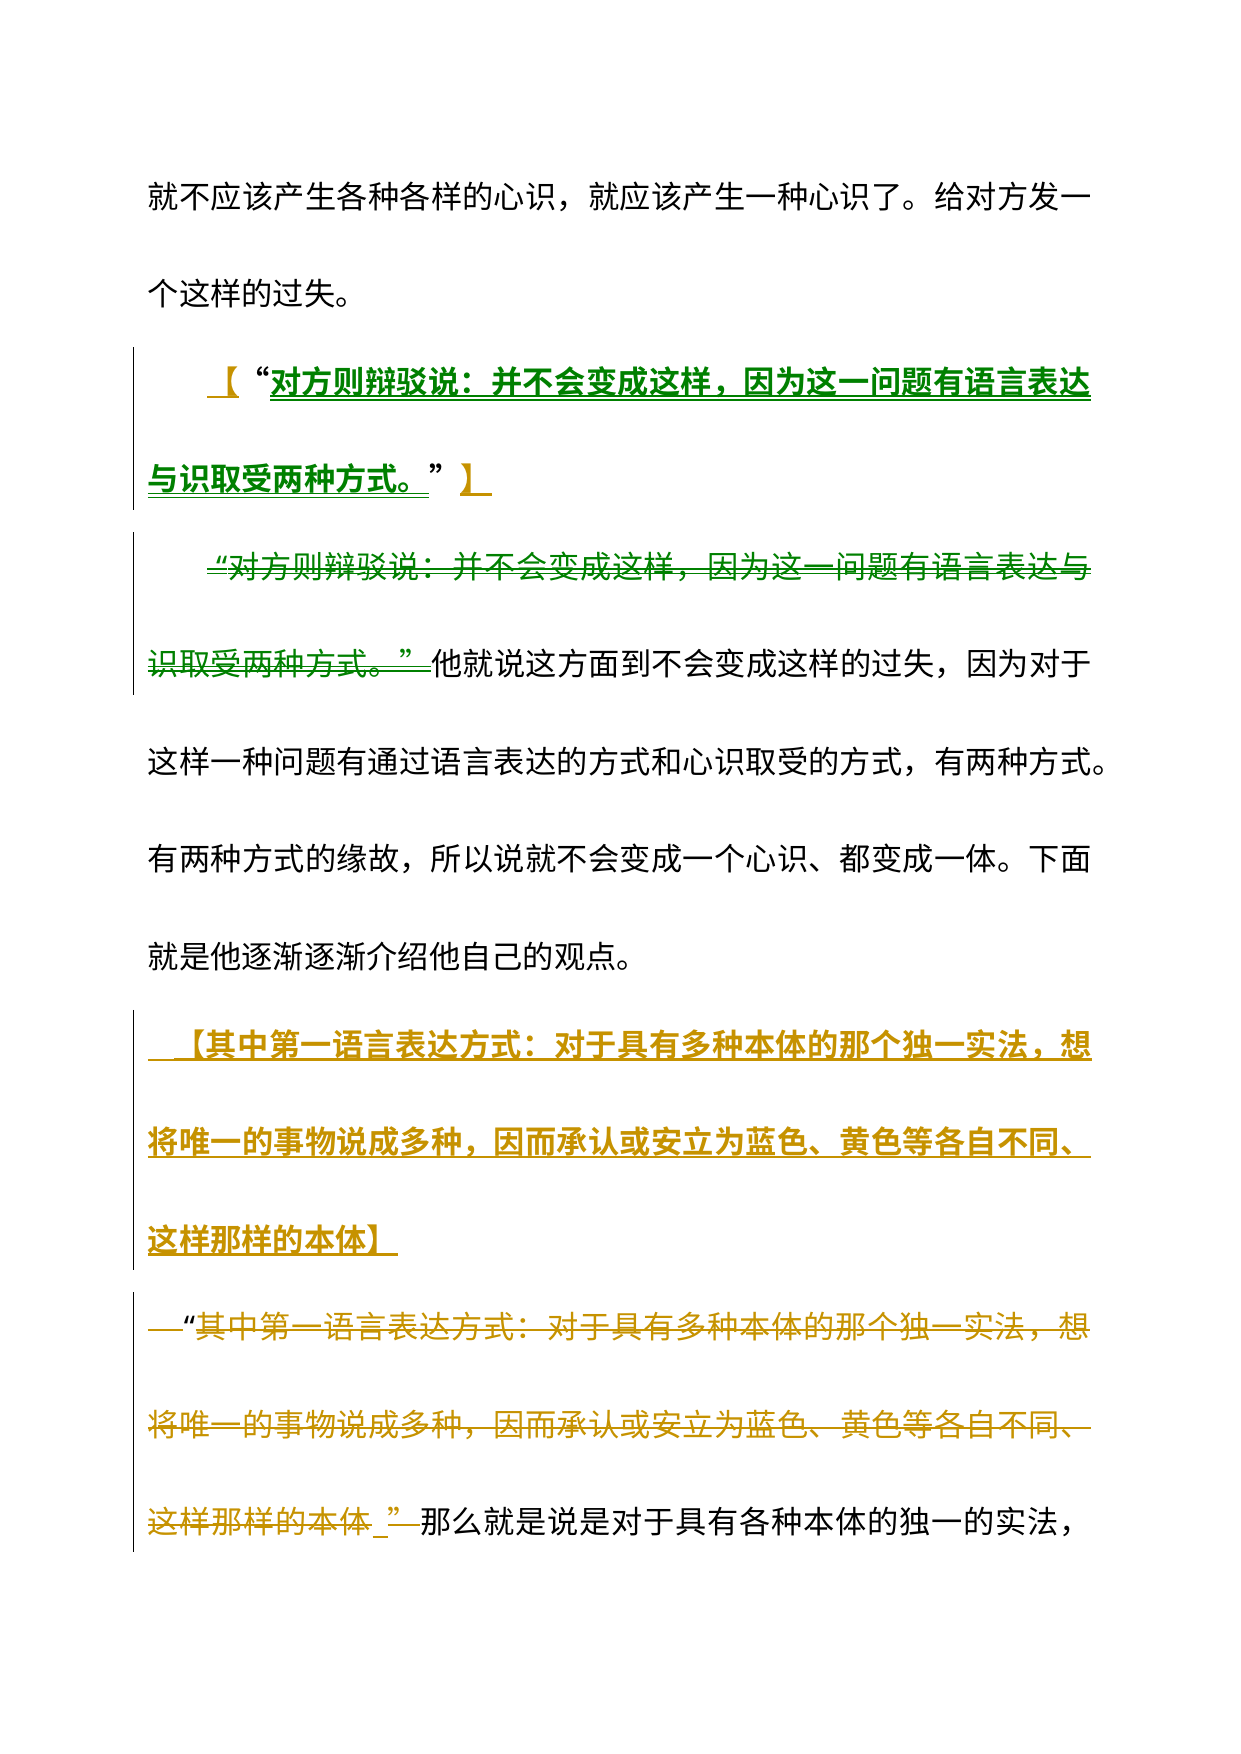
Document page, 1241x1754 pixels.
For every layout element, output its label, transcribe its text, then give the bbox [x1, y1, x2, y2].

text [148, 1292, 1092, 1552]
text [148, 162, 1092, 324]
text 他就说这方面到不会变成这样的过失，因为对于这样一种问题有通过语言表达的方式和心识取受的方式，有两种方式。有两种方式的缘故，所以说就不会变成一个心识、都变成一体。下面就是他逐渐逐渐介绍他自己的观点。 [148, 532, 1092, 987]
